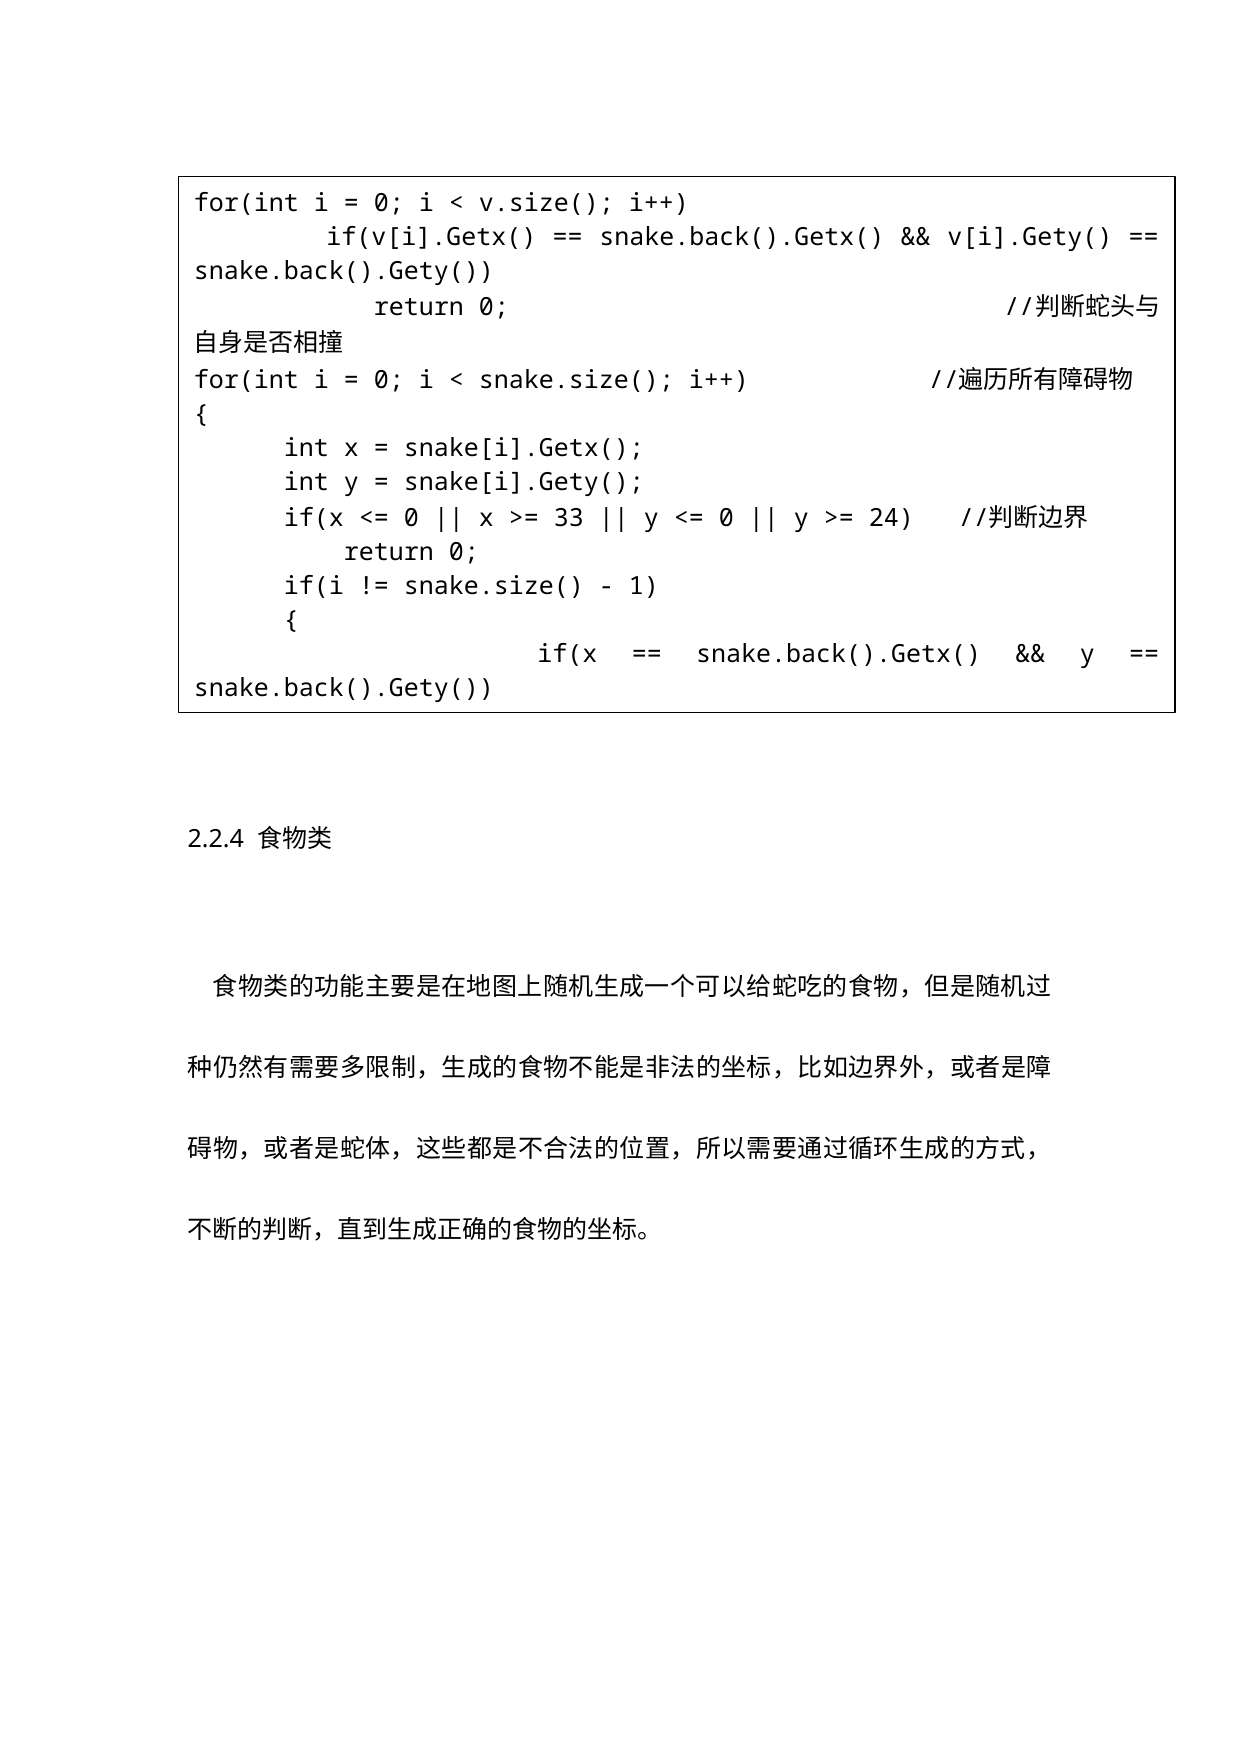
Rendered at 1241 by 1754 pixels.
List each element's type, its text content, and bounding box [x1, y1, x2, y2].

list 2.2.4 食物类 [187, 804, 1053, 869]
list 食物类的功能主要是在地图上随机生成一个可以给蛇吃的食物，但是随机过种仍然有需要多限制，生成的食物不能是非法的坐标，比如边界外，或者是障碍物，或者是蛇体，这些都是不合法的位置，所以需要通过循环生成的方式，不断的判断，直到生成正确的食物的坐标。 [187, 952, 1053, 1260]
